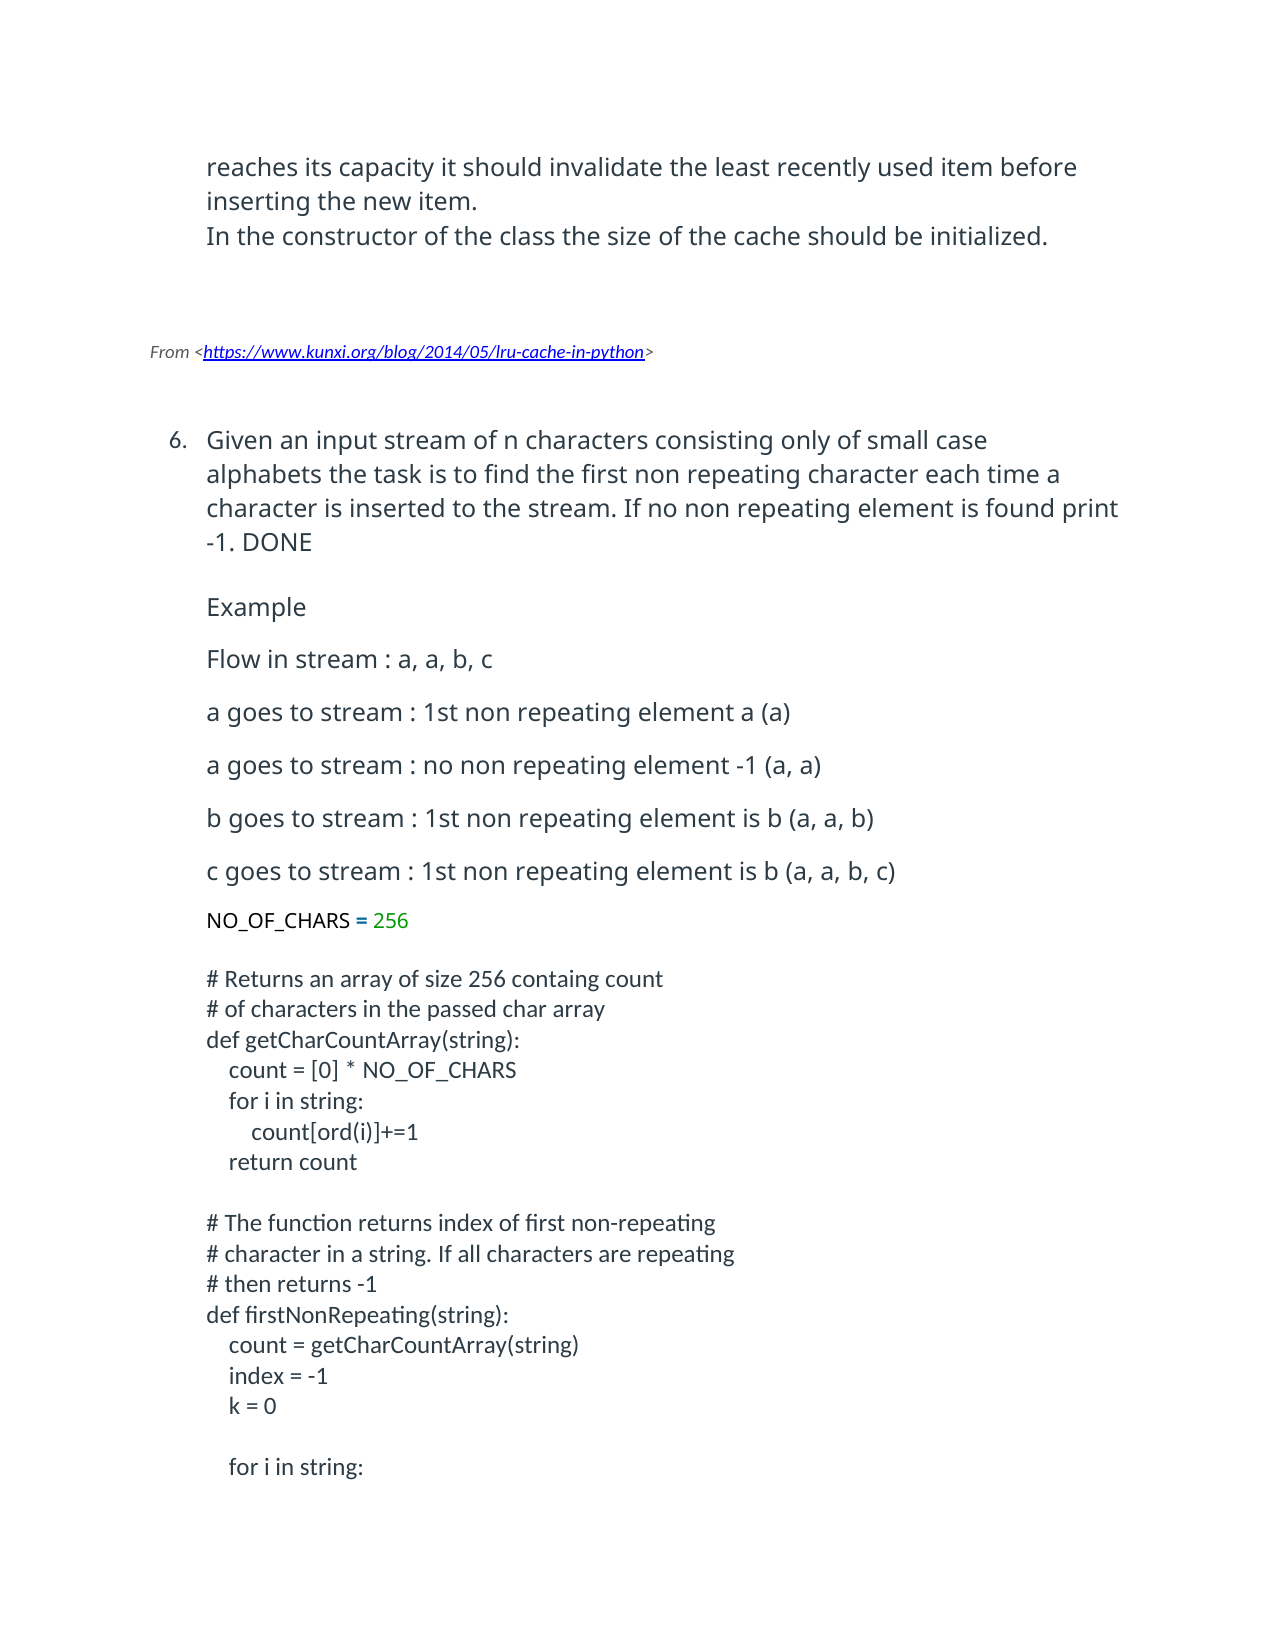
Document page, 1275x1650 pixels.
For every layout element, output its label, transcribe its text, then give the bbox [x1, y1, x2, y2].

text b goes to stream : 1st non repeating element is b (a, a, b) [206, 801, 1125, 834]
text a goes to stream : no non repeating element -1 (a, a) [206, 748, 1125, 782]
text count[ord(i)]+=1 [206, 1116, 1125, 1146]
text for i in string: [206, 1085, 1125, 1116]
list Given an input stream of n characters consisting only of small case alphabets the task is to find the first non repeating character each time a character is inserted to the stream. If no non repeating element is found print -1. DONE Example [169, 422, 1125, 623]
text return count [206, 1146, 1125, 1177]
text c goes to stream : 1st non repeating element is b (a, a, b, c) [206, 853, 1125, 887]
text index = -1 [206, 1360, 1125, 1390]
text def getCharCountArray(string): [206, 1024, 1125, 1054]
text k = 0 [206, 1390, 1125, 1421]
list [169, 150, 1125, 252]
text count = getCharCountArray(string) [206, 1329, 1125, 1360]
text # The function returns index of first non-repeating [206, 1207, 1125, 1238]
text # then returns -1 [206, 1268, 1125, 1299]
text Flow in stream : a, a, b, c [206, 642, 1125, 676]
text # Returns an array of size 256 containg count [206, 963, 1125, 993]
text # of characters in the passed char array [206, 993, 1125, 1024]
text a goes to stream : 1st non repeating element a (a) [206, 695, 1125, 729]
text def firstNonRepeating(string): [206, 1299, 1125, 1329]
text NO_OF_CHARS = 256 [206, 906, 1125, 934]
text count = [0] * NO_OF_CHARS [206, 1054, 1125, 1085]
text From <https://www.kunxi.org/blog/2014/05/lru-cache-in-python> [150, 340, 1125, 363]
text # character in a string. If all characters are repeating [206, 1238, 1125, 1268]
text for i in string: [206, 1451, 1125, 1482]
